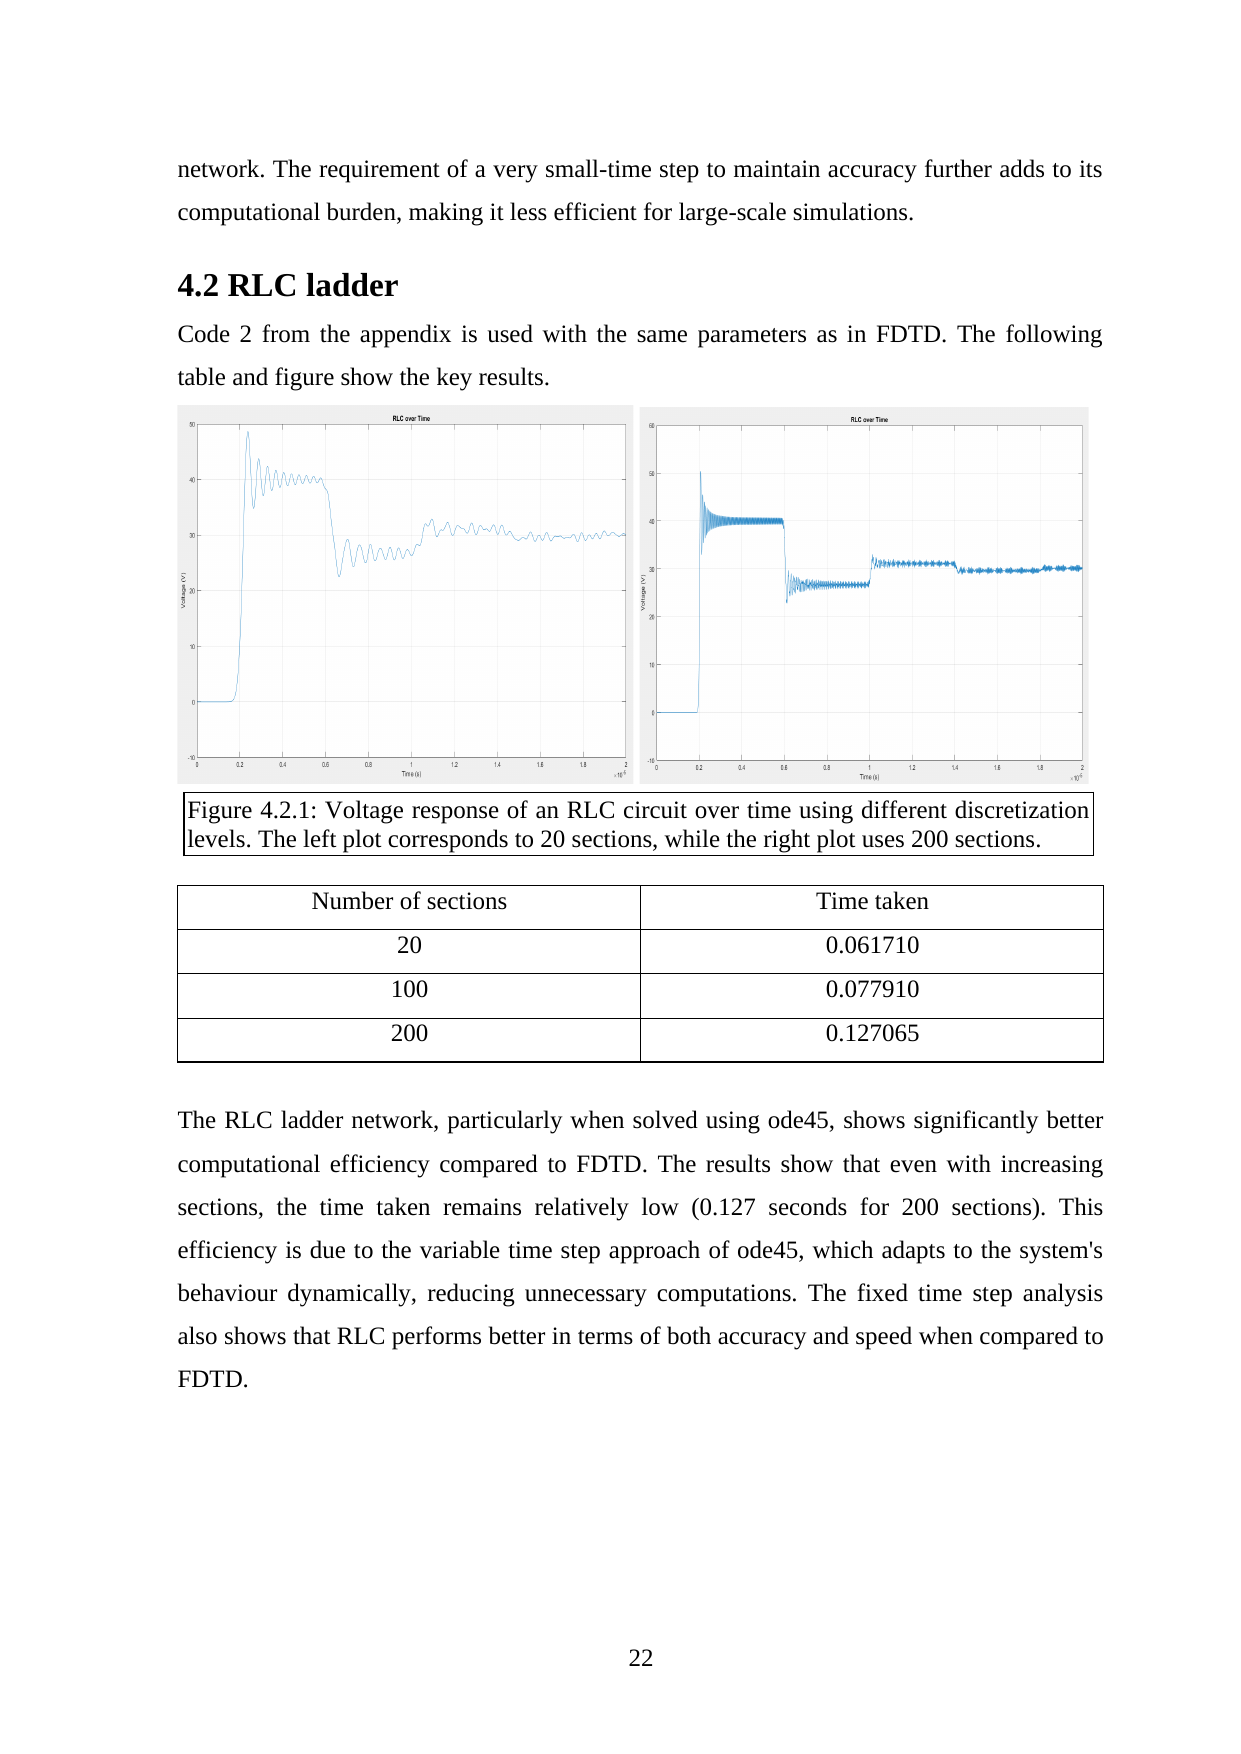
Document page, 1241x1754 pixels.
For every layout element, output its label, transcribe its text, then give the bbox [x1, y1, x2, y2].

table_cell 0.061710 [641, 930, 1103, 973]
table_cell 20 [178, 930, 640, 973]
table_header Number of sections [178, 886, 640, 929]
picture [177, 405, 634, 784]
table_cell 100 [178, 974, 640, 1017]
table_cell 0.127065 [641, 1019, 1103, 1061]
text Code 2 from the appendix is used with the same parameters as in FDTD. The following table and figure show the key results. [177, 319, 1104, 391]
text The RLC ladder network, particularly when solved using ode45, shows significantly better computational efficiency compared to FDTD. The results show that even with increasing sections, the time taken remains relatively low (0.127 seconds for 200 sections). This efficiency is due to the variable time step approach of ode45, which adapts to the system's behaviour dynamically, reducing unnecessary computations. The fixed time step analysis also shows that RLC performs better in terms of both accuracy and speed when compared to FDTD. [177, 1106, 1104, 1393]
table_header Time taken [641, 886, 1103, 929]
subtitle 4.2 RLC ladder [177, 265, 1104, 303]
table_cell 200 [178, 1019, 640, 1061]
picture [639, 407, 1089, 784]
table_cell 0.077910 [641, 974, 1103, 1017]
